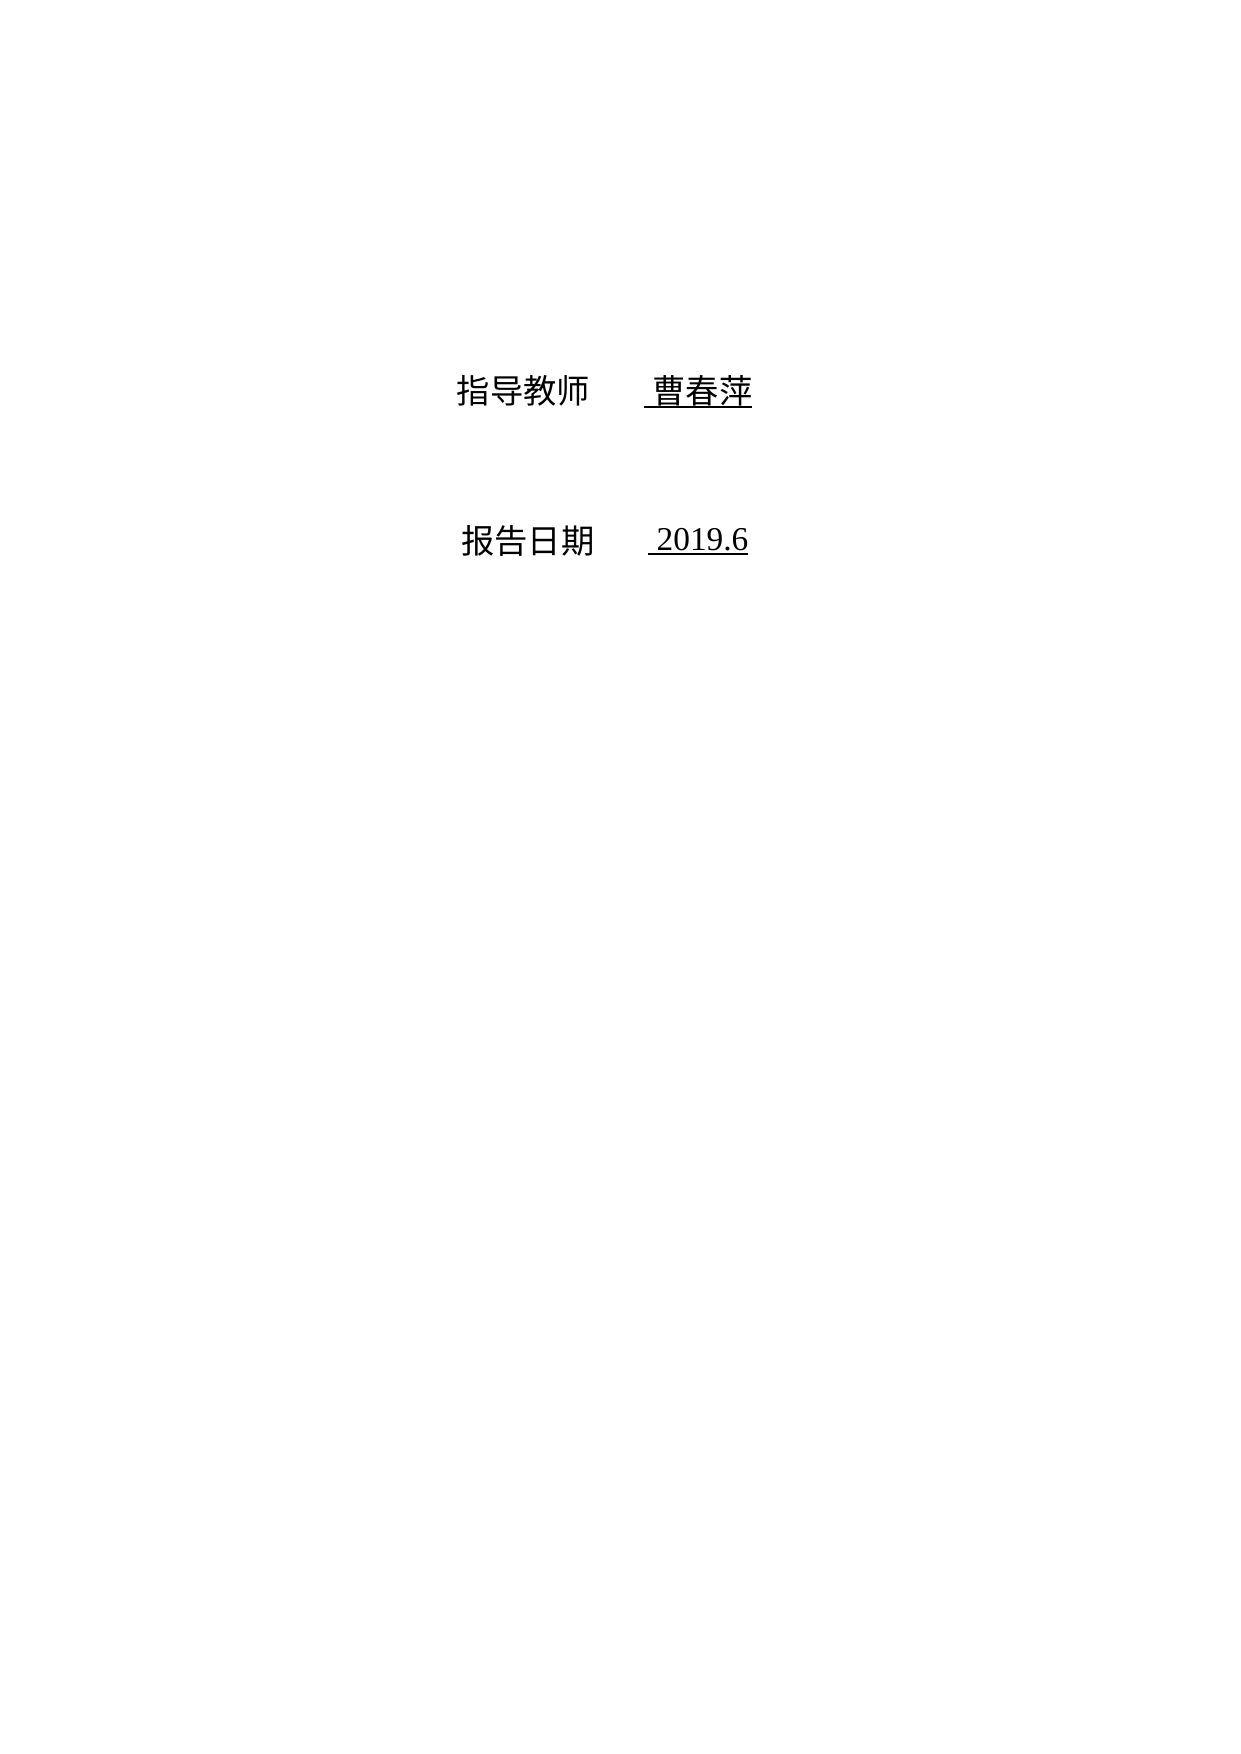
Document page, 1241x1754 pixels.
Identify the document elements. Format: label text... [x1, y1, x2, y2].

table_header 2019.6 [605, 506, 791, 578]
table_header 报告日期 [450, 506, 605, 578]
table_header 曹春萍 [601, 357, 795, 428]
table_header 指导教师 [445, 357, 601, 428]
